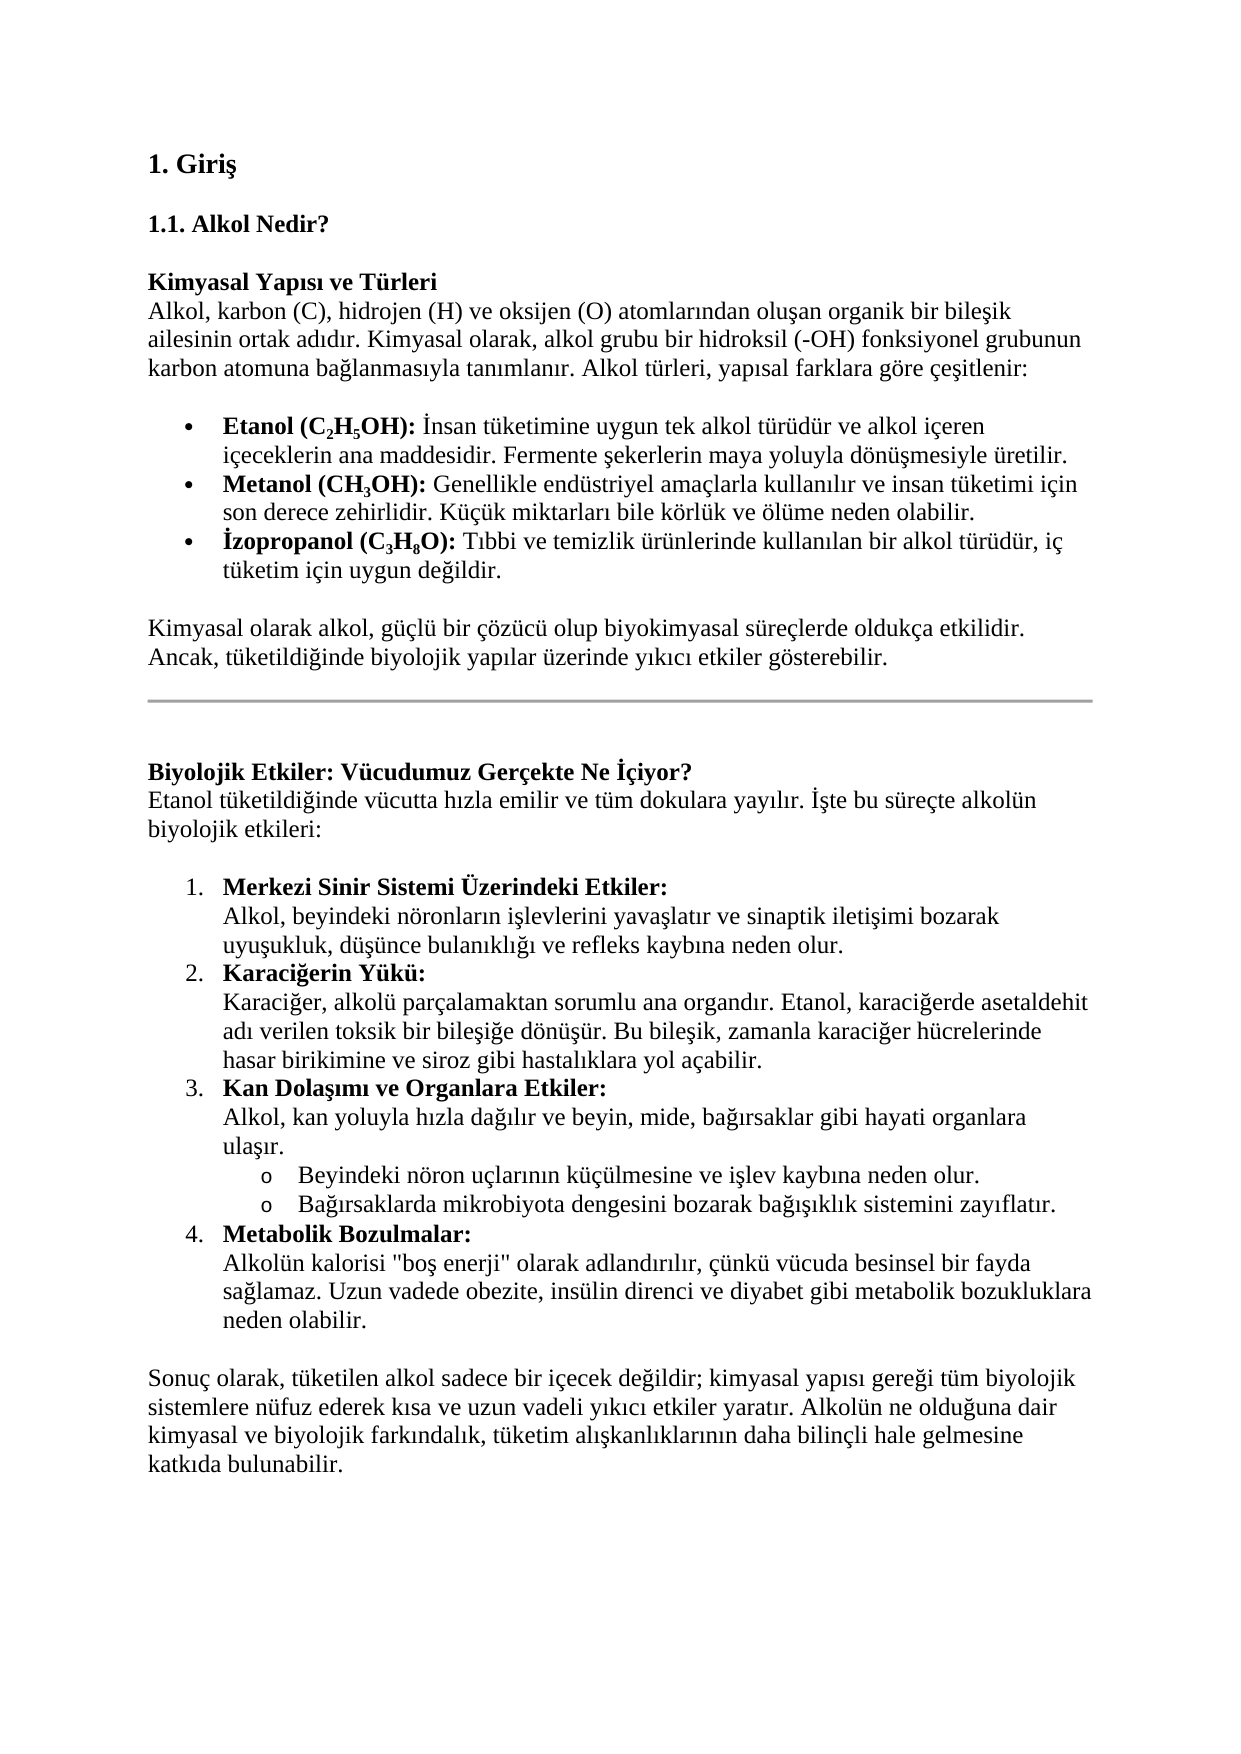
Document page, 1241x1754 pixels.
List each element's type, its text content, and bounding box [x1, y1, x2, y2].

list Beyindeki nöron uçlarının küçülmesine ve işlev kaybına neden olur. [260, 1160, 1093, 1189]
list Kan Dolaşımı ve Organlara Etkiler: Alkol, kan yoluyla hızla dağılır ve beyin, mide, bağırsaklar gibi hayati organlara ulaşır. [185, 1073, 1093, 1160]
list Bağırsaklarda mikrobiyota dengesini bozarak bağışıklık sistemini zayıflatır. [260, 1189, 1093, 1219]
text 1. Giriş [148, 148, 1093, 180]
list Karaciğerin Yükü: Karaciğer, alkolü parçalamaktan sorumlu ana organdır. Etanol, karaciğerde asetaldehit adı verilen toksik bir bileşiğe dönüşür. Bu bileşik, zamanla karaciğer hücrelerinde hasar birikimine ve siroz gibi hastalıklara yol açabilir. [185, 958, 1093, 1073]
list Metanol (CH₃OH): Genellikle endüstriyel amaçlarla kullanılır ve insan tüketimi için son derece zehirlidir. Küçük miktarları bile körlük ve ölüme neden olabilir. [185, 469, 1093, 526]
text Biyolojik Etkiler: Vücudumuz Gerçekte Ne İçiyor? Etanol tüketildiğinde vücutta hızla emilir ve tüm dokulara yayılır. İşte bu süreçte alkolün biyolojik etkileri: [148, 757, 1093, 843]
list Merkezi Sinir Sistemi Üzerindeki Etkiler: Alkol, beyindeki nöronların işlevlerini yavaşlatır ve sinaptik iletişimi bozarak uyuşukluk, düşünce bulanıklığı ve refleks kaybına neden olur. [185, 872, 1093, 958]
text Kimyasal olarak alkol, güçlü bir çözücü olup biyokimyasal süreçlerde oldukça etkilidir. Ancak, tüketildiğinde biyolojik yapılar üzerinde yıkıcı etkiler gösterebilir. [148, 613, 1093, 670]
text Sonuç olarak, tüketilen alkol sadece bir içecek değildir; kimyasal yapısı gereği tüm biyolojik sistemlere nüfuz ederek kısa ve uzun vadeli yıkıcı etkiler yaratır. Alkolün ne olduğuna dair kimyasal ve biyolojik farkındalık, tüketim alışkanlıklarının daha bilinçli hale gelmesine katkıda bulunabilir. [148, 1363, 1093, 1478]
list Etanol (C₂H₅OH): İnsan tüketimine uygun tek alkol türüdür ve alkol içeren içeceklerin ana maddesidir. Fermente şekerlerin maya yoluyla dönüşmesiyle üretilir. [185, 411, 1093, 469]
list Metabolik Bozulmalar: Alkolün kalorisi "boş enerji" olarak adlandırılır, çünkü vücuda besinsel bir fayda sağlamaz. Uzun vadede obezite, insülin direnci ve diyabet gibi metabolik bozukluklara neden olabilir. [185, 1219, 1093, 1334]
text Kimyasal Yapısı ve Türleri Alkol, karbon (C), hidrojen (H) ve oksijen (O) atomlarından oluşan organik bir bileşik ailesinin ortak adıdır. Kimyasal olarak, alkol grubu bir hidroksil (-OH) fonksiyonel grubunun karbon atomuna bağlanmasıyla tanımlanır. Alkol türleri, yapısal farklara göre çeşitlenir: [148, 267, 1093, 382]
list İzopropanol (C₃H₈O): Tıbbi ve temizlik ürünlerinde kullanılan bir alkol türüdür, iç tüketim için uygun değildir. [185, 526, 1093, 584]
text 1.1. Alkol Nedir? [148, 209, 1093, 238]
